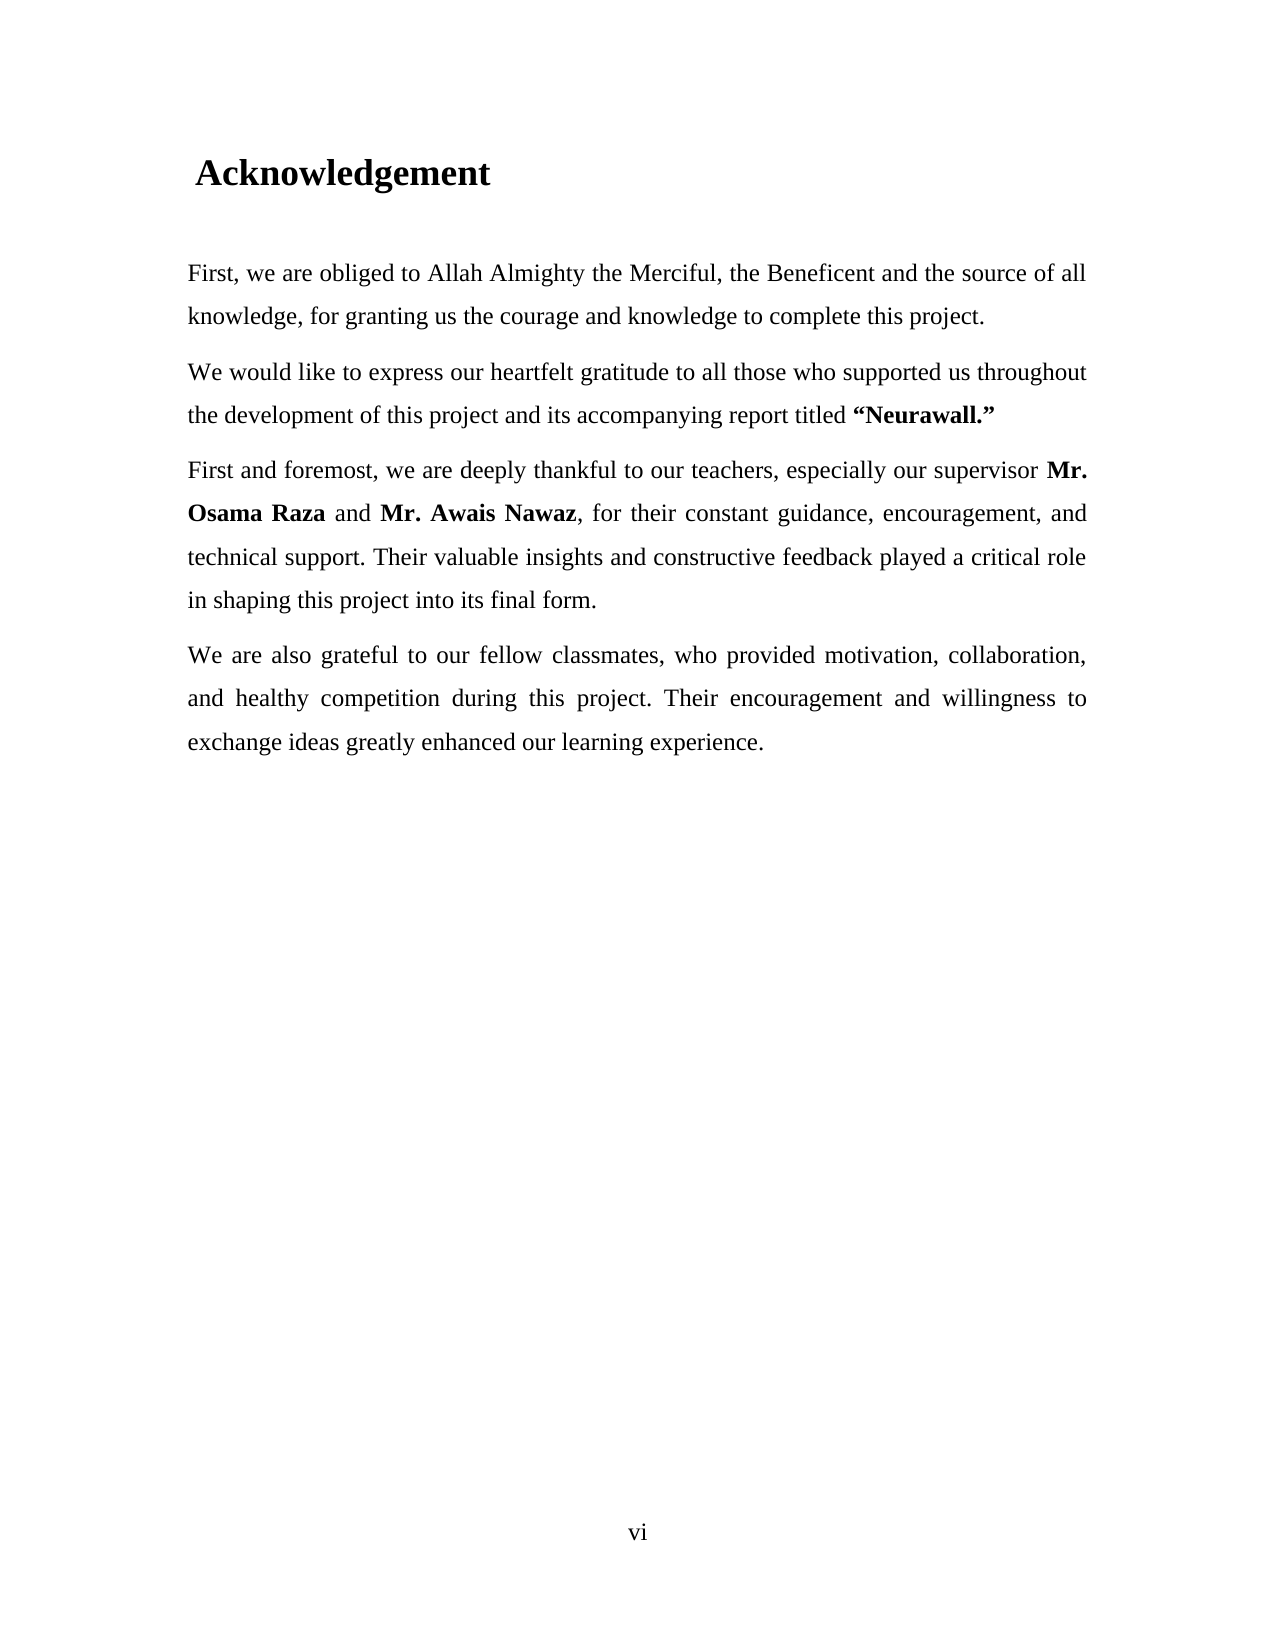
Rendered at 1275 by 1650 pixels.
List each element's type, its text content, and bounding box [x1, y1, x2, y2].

text First, we are obliged to Allah Almighty the Merciful, the Beneficent and the source of all knowledge, for granting us the courage and knowledge to complete this project. [187, 258, 1087, 330]
text We are also grateful to our fellow classmates, who provided motivation, collaboration, and healthy competition during this project. Their encouragement and willingness to exchange ideas greatly enhanced our learning experience. [187, 640, 1087, 755]
text First and foremost, we are deeply thankful to our teachers, especially our supervisor Mr. Osama Raza and Mr. Awais Nawaz, for their constant guidance, encouragement, and technical support. Their valuable insights and constructive feedback played a critical role in shaping this project into its final form. [187, 455, 1087, 613]
text We would like to express our heartfelt gratitude to all those who supported us throughout the development of this project and its accompanying report titled “Neurawall.” [187, 357, 1087, 428]
text And this book is dedicated to all those who share the desire for knowledge, innovative spirit, and excellence. Together we look forward to making a meaningful difference and contributing to a better and more secure world. Acknowledgement [187, 150, 1087, 193]
